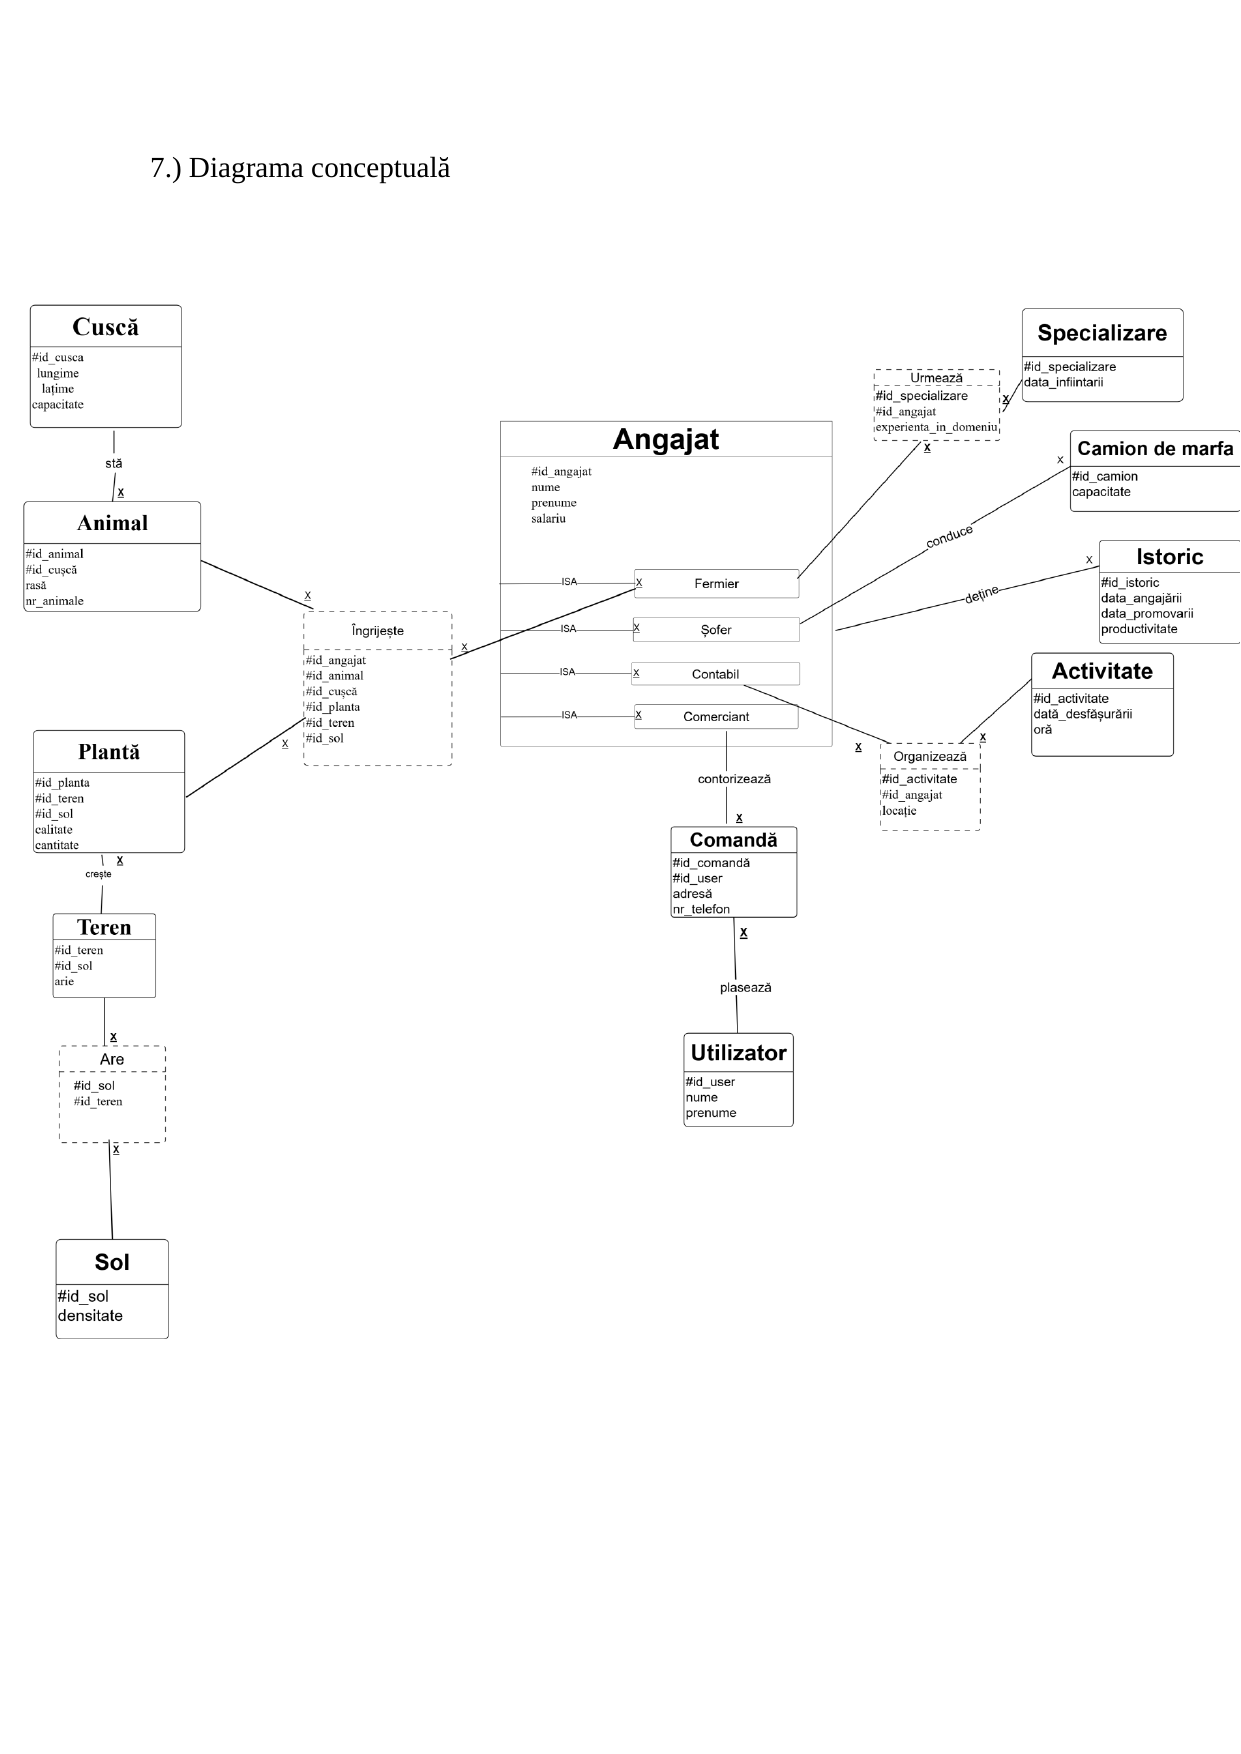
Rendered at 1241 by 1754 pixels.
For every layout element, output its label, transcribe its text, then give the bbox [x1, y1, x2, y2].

text 7.) Diagrama conceptuală [150, 150, 1090, 183]
picture [23, 304, 1240, 1339]
